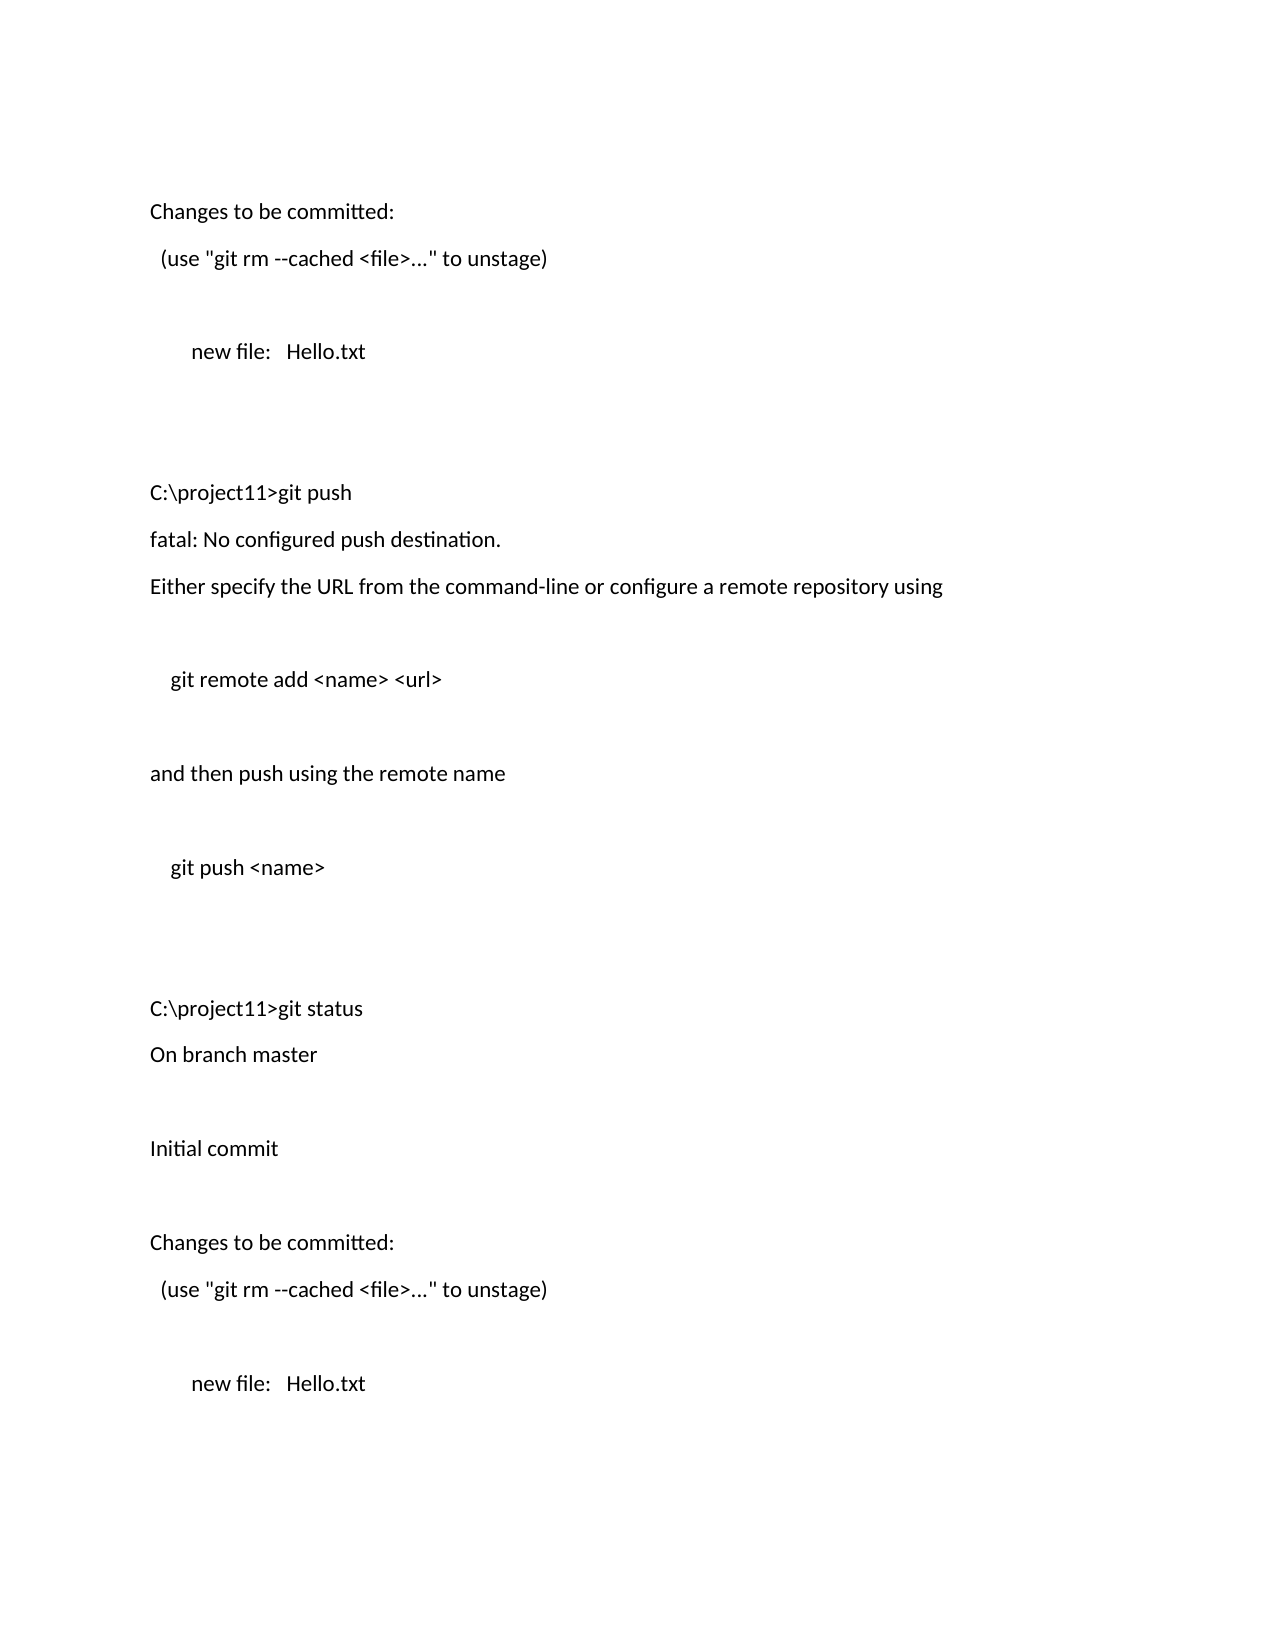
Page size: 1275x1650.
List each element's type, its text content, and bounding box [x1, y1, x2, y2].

text git push <name> [150, 853, 1125, 881]
text and then push using the remote name [150, 759, 1125, 787]
text C:\project11>git status [150, 994, 1125, 1022]
text Either specify the URL from the command-line or configure a remote repository using [150, 572, 1125, 600]
text (use "git rm --cached <file>..." to unstage) [150, 1275, 1125, 1303]
text Changes to be committed: [150, 197, 1125, 225]
text Initial commit [150, 1134, 1125, 1162]
text On branch master [150, 1041, 1125, 1069]
text fatal: No configured push destination. [150, 525, 1125, 553]
text new file: Hello.txt [150, 1369, 1125, 1397]
text git remote add <name> <url> [150, 666, 1125, 694]
text Changes to be committed: [150, 1228, 1125, 1256]
text (use "git rm --cached <file>..." to unstage) [150, 244, 1125, 272]
text C:\project11>git push [150, 478, 1125, 506]
text new file: Hello.txt [150, 337, 1125, 366]
